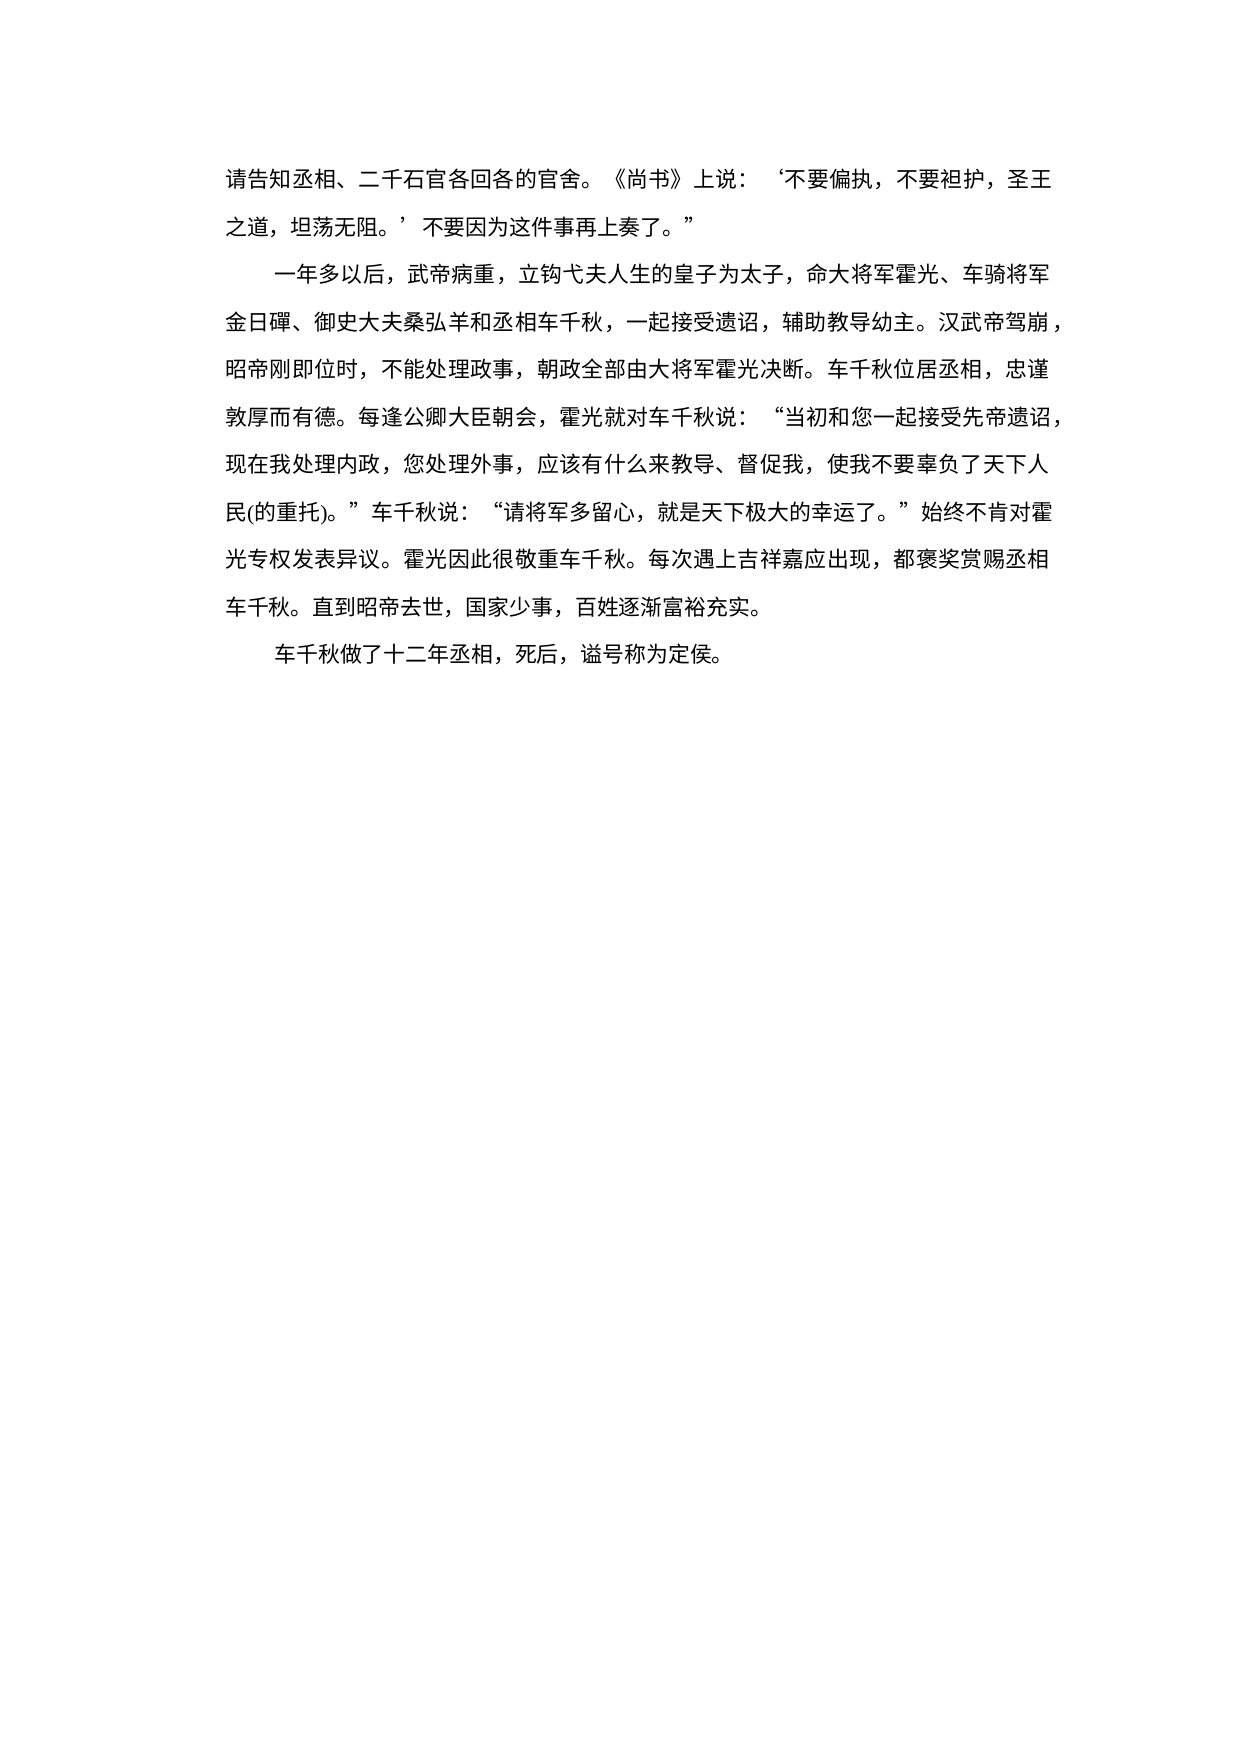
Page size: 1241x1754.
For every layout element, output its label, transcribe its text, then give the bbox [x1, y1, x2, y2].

text 车千秋做了十二年丞相，死后，谥号称为定侯。 [225, 637, 1053, 669]
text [225, 162, 1053, 241]
text 一年多以后，武帝病重，立钩弋夫人生的皇子为太子，命大将军霍光、车骑将军金日磾、御史大夫桑弘羊和丞相车千秋，一起接受遗诏，辅助教导幼主。汉武帝驾崩，昭帝刚即位时，不能处理政事，朝政全部由大将军霍光决断。车千秋位居丞相，忠谨敦厚而有德。每逢公卿大臣朝会，霍光就对车千秋说：“当初和您一起接受先帝遗诏，现在我处理内政，您处理外事，应该有什么来教导、督促我，使我不要辜负了天下人民(的重托)。”车千秋说：“请将军多留心，就是天下极大的幸运了。”始终不肯对霍光专权发表异议。霍光因此很敬重车千秋。每次遇上吉祥嘉应出现，都褒奖赏赐丞相车千秋。直到昭帝去世，国家少事，百姓逐渐富裕充实。 [225, 257, 1053, 621]
